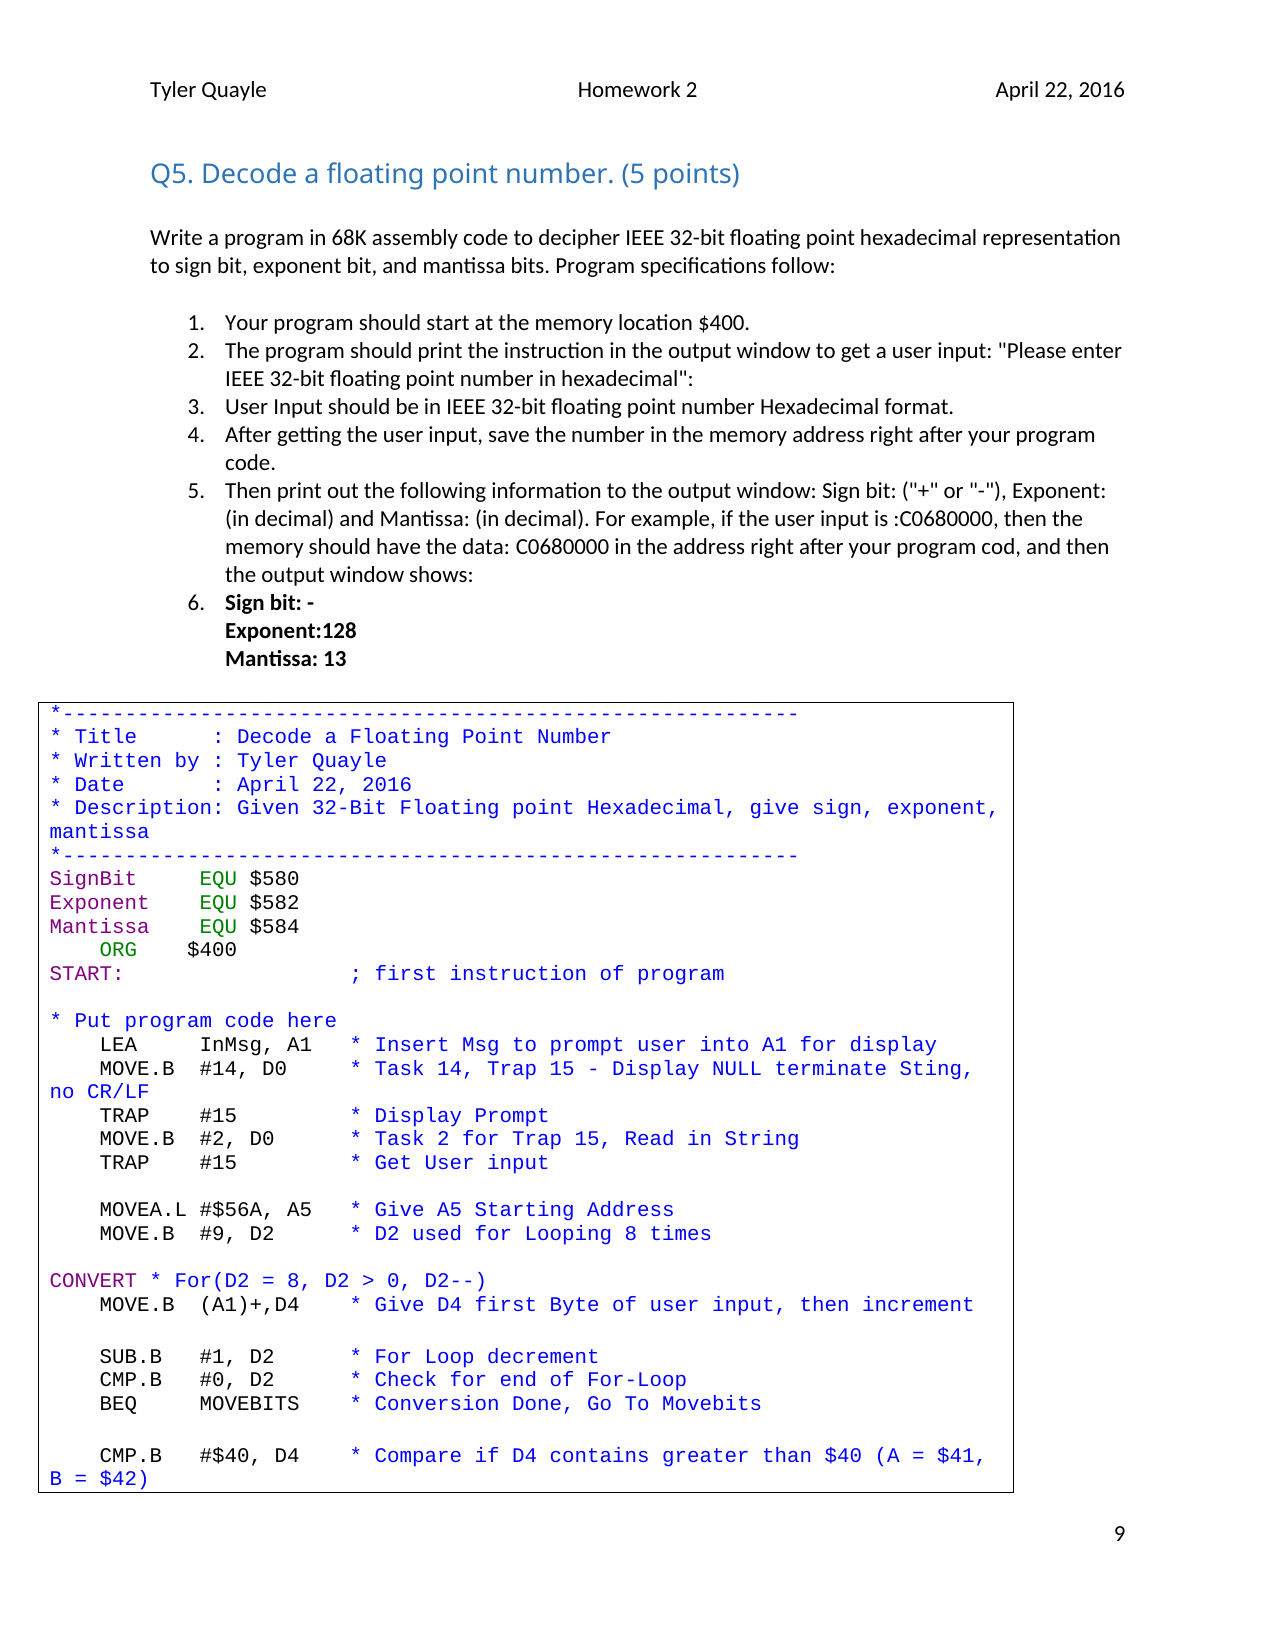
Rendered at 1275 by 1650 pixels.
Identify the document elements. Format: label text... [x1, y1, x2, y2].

subtitle Q5. Decode a floating point number. (5 points) [150, 154, 1125, 191]
list Sign bit: - Exponent:128 Mantissa: 13 [187, 588, 1125, 673]
list After getting the user input, save the number in the memory address right after your program code. [187, 420, 1125, 476]
text Write a program in 68K assembly code to decipher IEEE 32-bit floating point hexadecimal representation to sign bit, exponent bit, and mantissa bits. Program specifications follow: [150, 223, 1125, 279]
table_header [39, 703, 1013, 1492]
list User Input should be in IEEE 32-bit floating point number Hexadecimal format. [187, 392, 1125, 420]
list Then print out the following information to the output window: Sign bit: ("+" or "-"), Exponent: (in decimal) and Mantissa: (in decimal). For example, if the user input is :C0680000, then the memory should have the data: C0680000 in the address right after your program cod, and then the output window shows: [187, 476, 1125, 588]
list The program should print the instruction in the output window to get a user input: "Please enter IEEE 32-bit floating point number in hexadecimal": [187, 336, 1125, 392]
list Your program should start at the memory location $400. [187, 308, 1125, 336]
